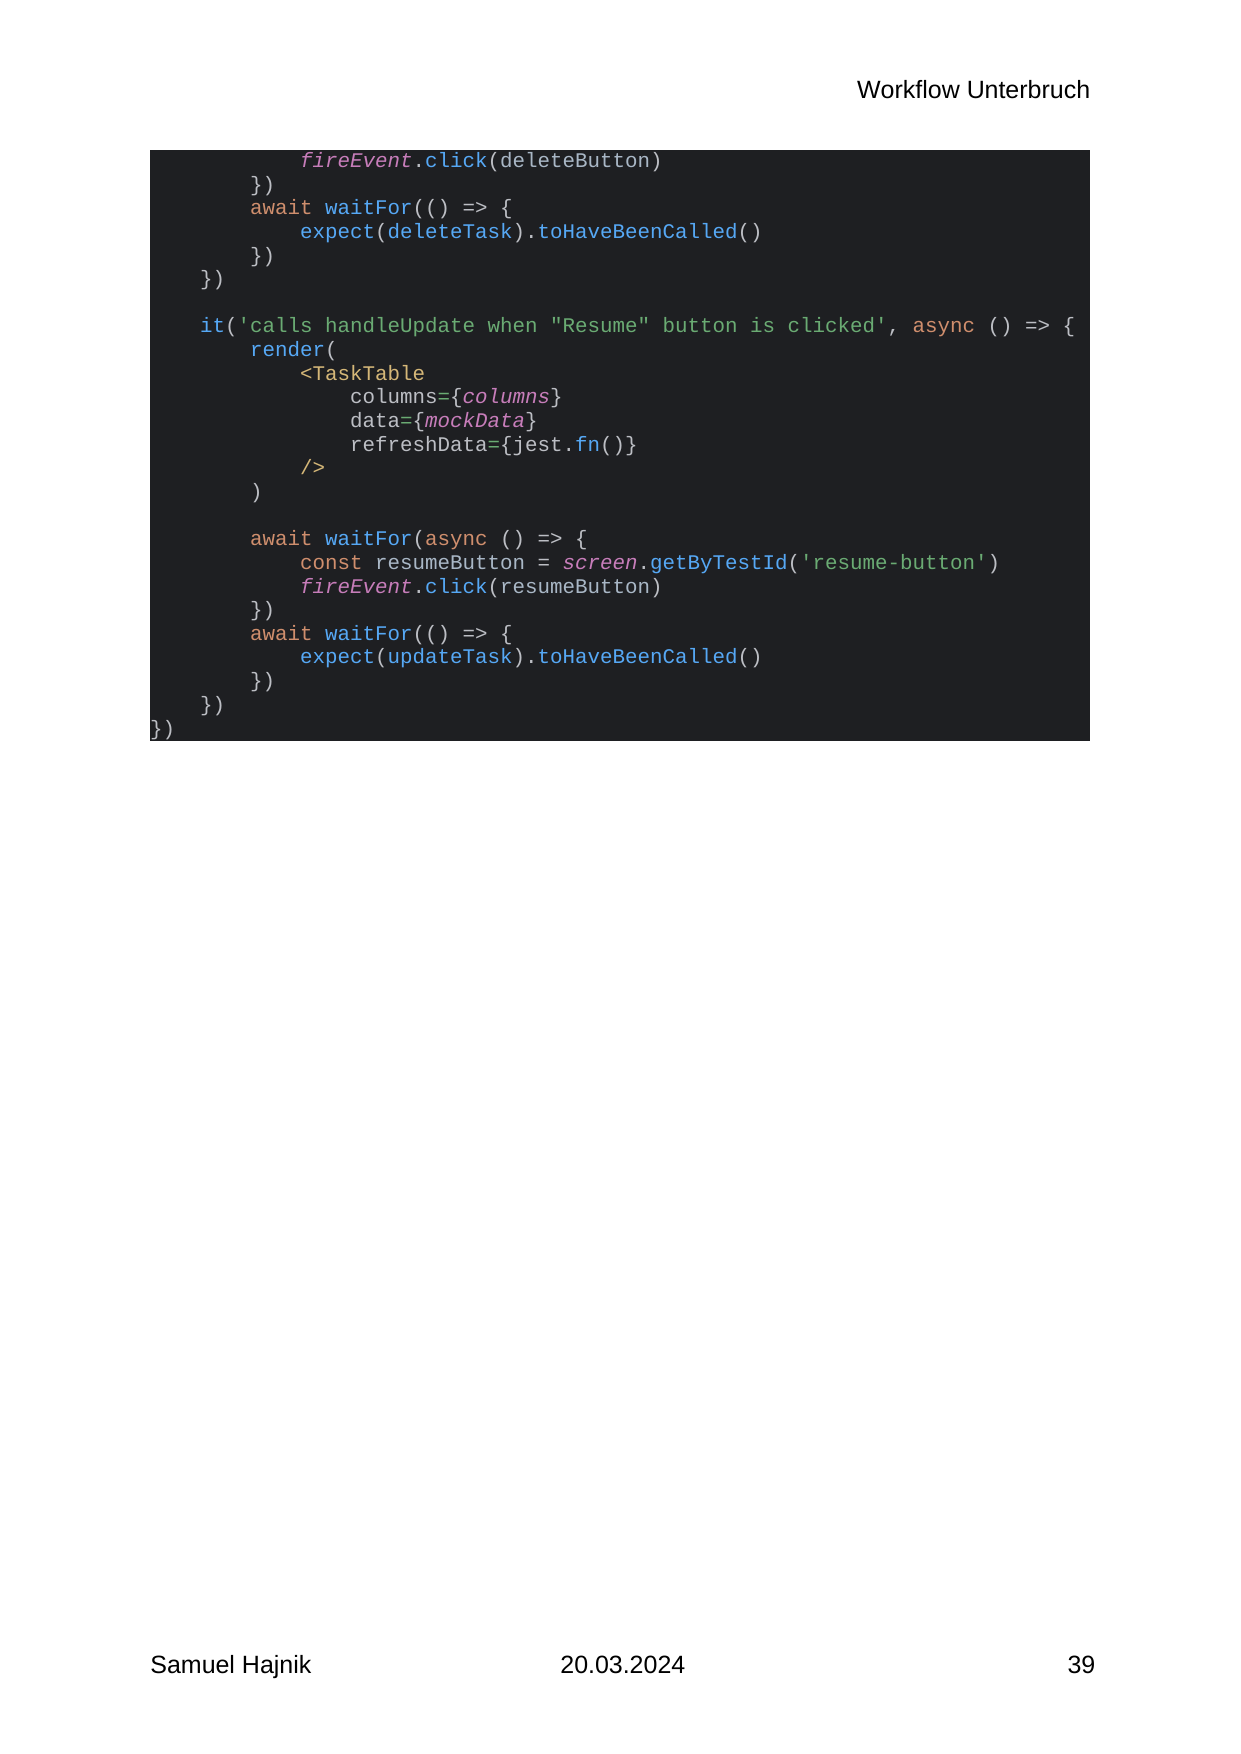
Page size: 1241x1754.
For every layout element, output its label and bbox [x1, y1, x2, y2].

text [150, 150, 1090, 741]
